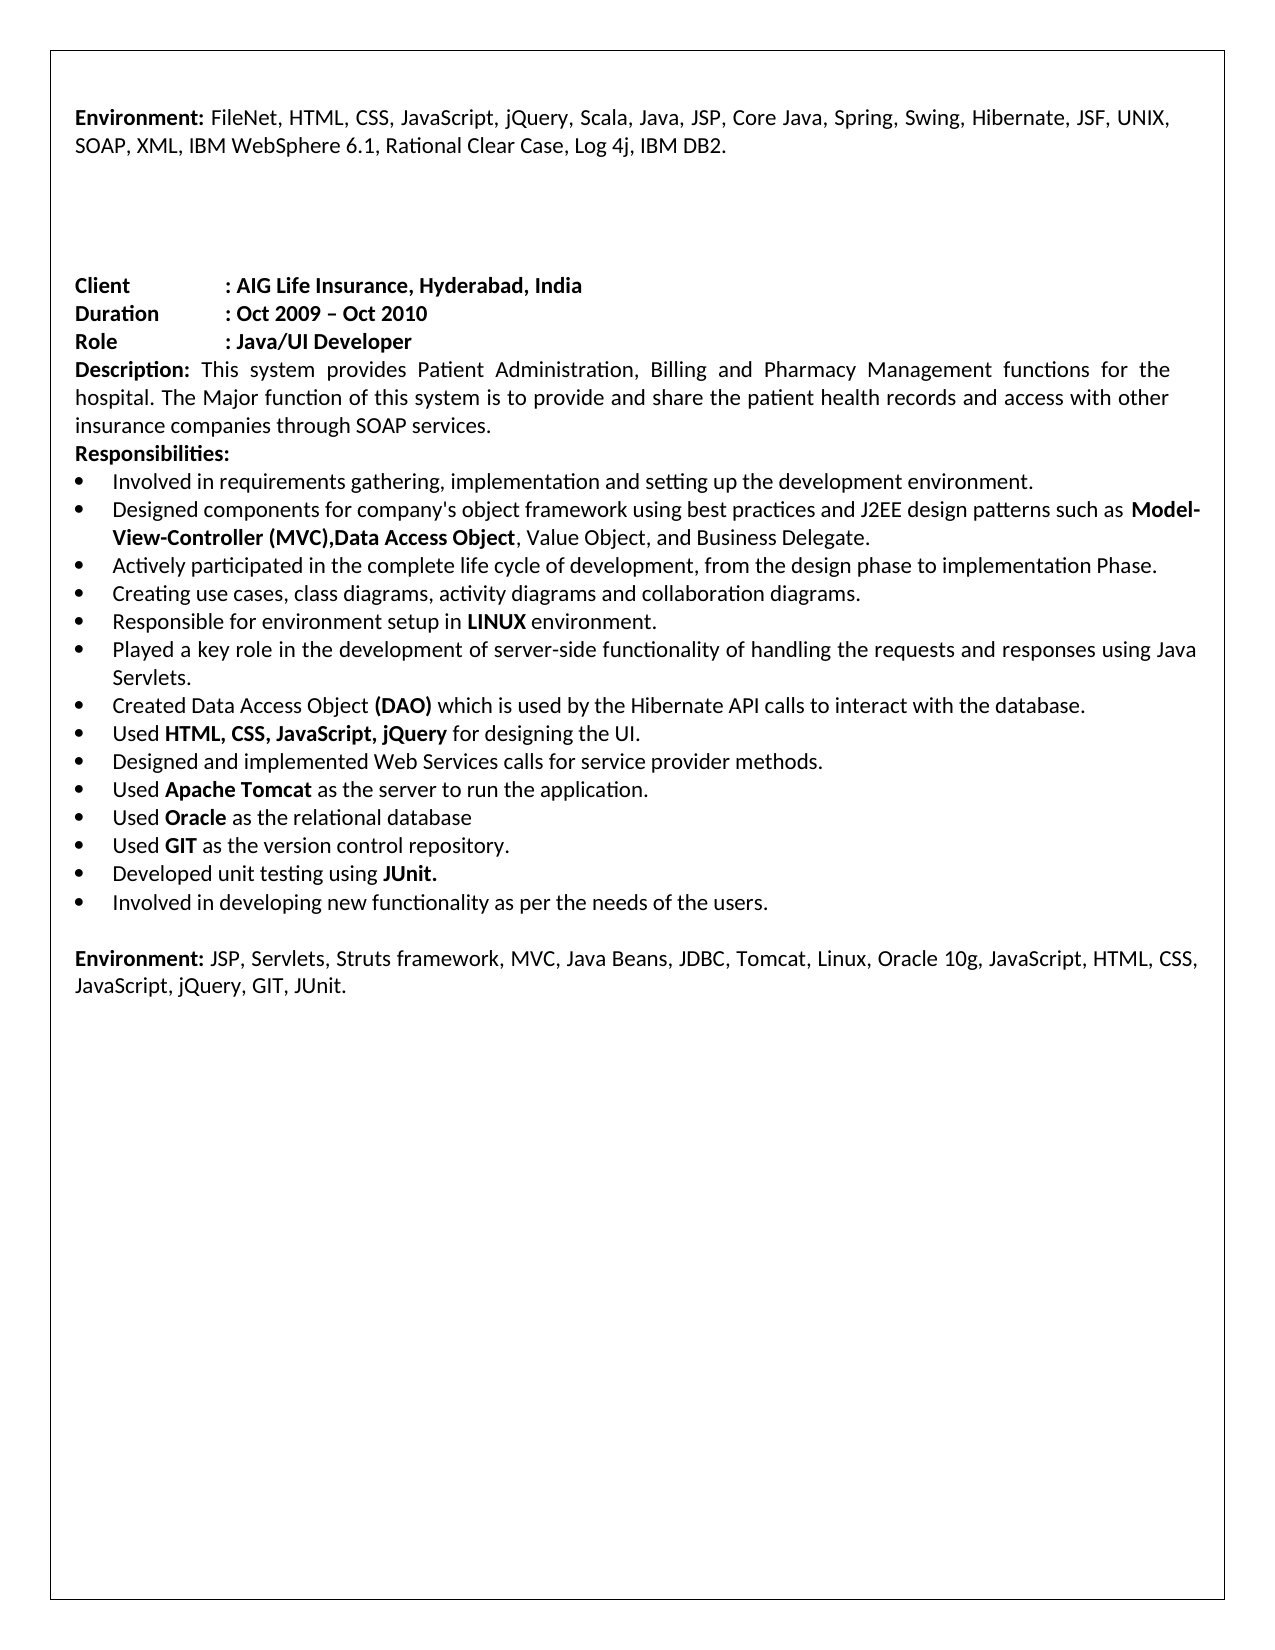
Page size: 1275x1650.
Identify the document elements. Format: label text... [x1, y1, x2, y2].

list Creating use cases, class diagrams, activity diagrams and collaboration diagrams. [75, 579, 1200, 607]
list Used HTML, CSS, JavaScript, jQuery for designing the UI. [75, 719, 1200, 747]
list Involved in requirements gathering, implementation and setting up the development environment. [75, 467, 1200, 495]
list Responsible for environment setup in LINUX environment. [75, 607, 1200, 635]
list Played a key role in the development of server-side functionality of handling the requests and responses using Java Servlets. [75, 635, 1200, 691]
text Duration : Oct 2009 – Oct 2010 [75, 299, 1200, 327]
text Role : Java/UI Developer [75, 327, 1200, 355]
list Actively participated in the complete life cycle of development, from the design phase to implementation Phase. [75, 551, 1200, 579]
list Used GIT as the version control repository. [75, 832, 1200, 859]
list Designed components for company's object framework using best practices and J2EE design patterns such as Model-View-Controller (MVC),Data Access Object, Value Object, and Business Delegate. [75, 495, 1200, 551]
text Description: This system provides Patient Administration, Billing and Pharmacy Management functions for the hospital. The Major function of this system is to provide and share the patient health records and access with other insurance companies through SOAP services. [75, 355, 1172, 439]
list Involved in developing new functionality as per the needs of the users. [75, 888, 1200, 916]
text Environment: JSP, Servlets, Struts framework, MVC, Java Beans, JDBC, Tomcat, Linux, Oracle 10g, JavaScript, HTML, CSS, JavaScript, jQuery, GIT, JUnit. [75, 944, 1200, 1000]
list Used Apache Tomcat as the server to run the application. [75, 776, 1200, 803]
list Designed and implemented Web Services calls for service provider methods. [75, 747, 1200, 776]
list Created Data Access Object (DAO) which is used by the Hibernate API calls to interact with the database. [75, 691, 1200, 719]
text Environment: FileNet, HTML, CSS, JavaScript, jQuery, Scala, Java, JSP, Core Java, Spring, Swing, Hibernate, JSF, UNIX, SOAP, XML, IBM WebSphere 6.1, Rational Clear Case, Log 4j, IBM DB2. [75, 103, 1172, 159]
list Used Oracle as the relational database [75, 803, 1200, 832]
text Responsibilities: [75, 439, 1200, 467]
text Client : AIG Life Insurance, Hyderabad, India [75, 271, 1200, 299]
list Developed unit testing using JUnit. [75, 859, 1200, 888]
